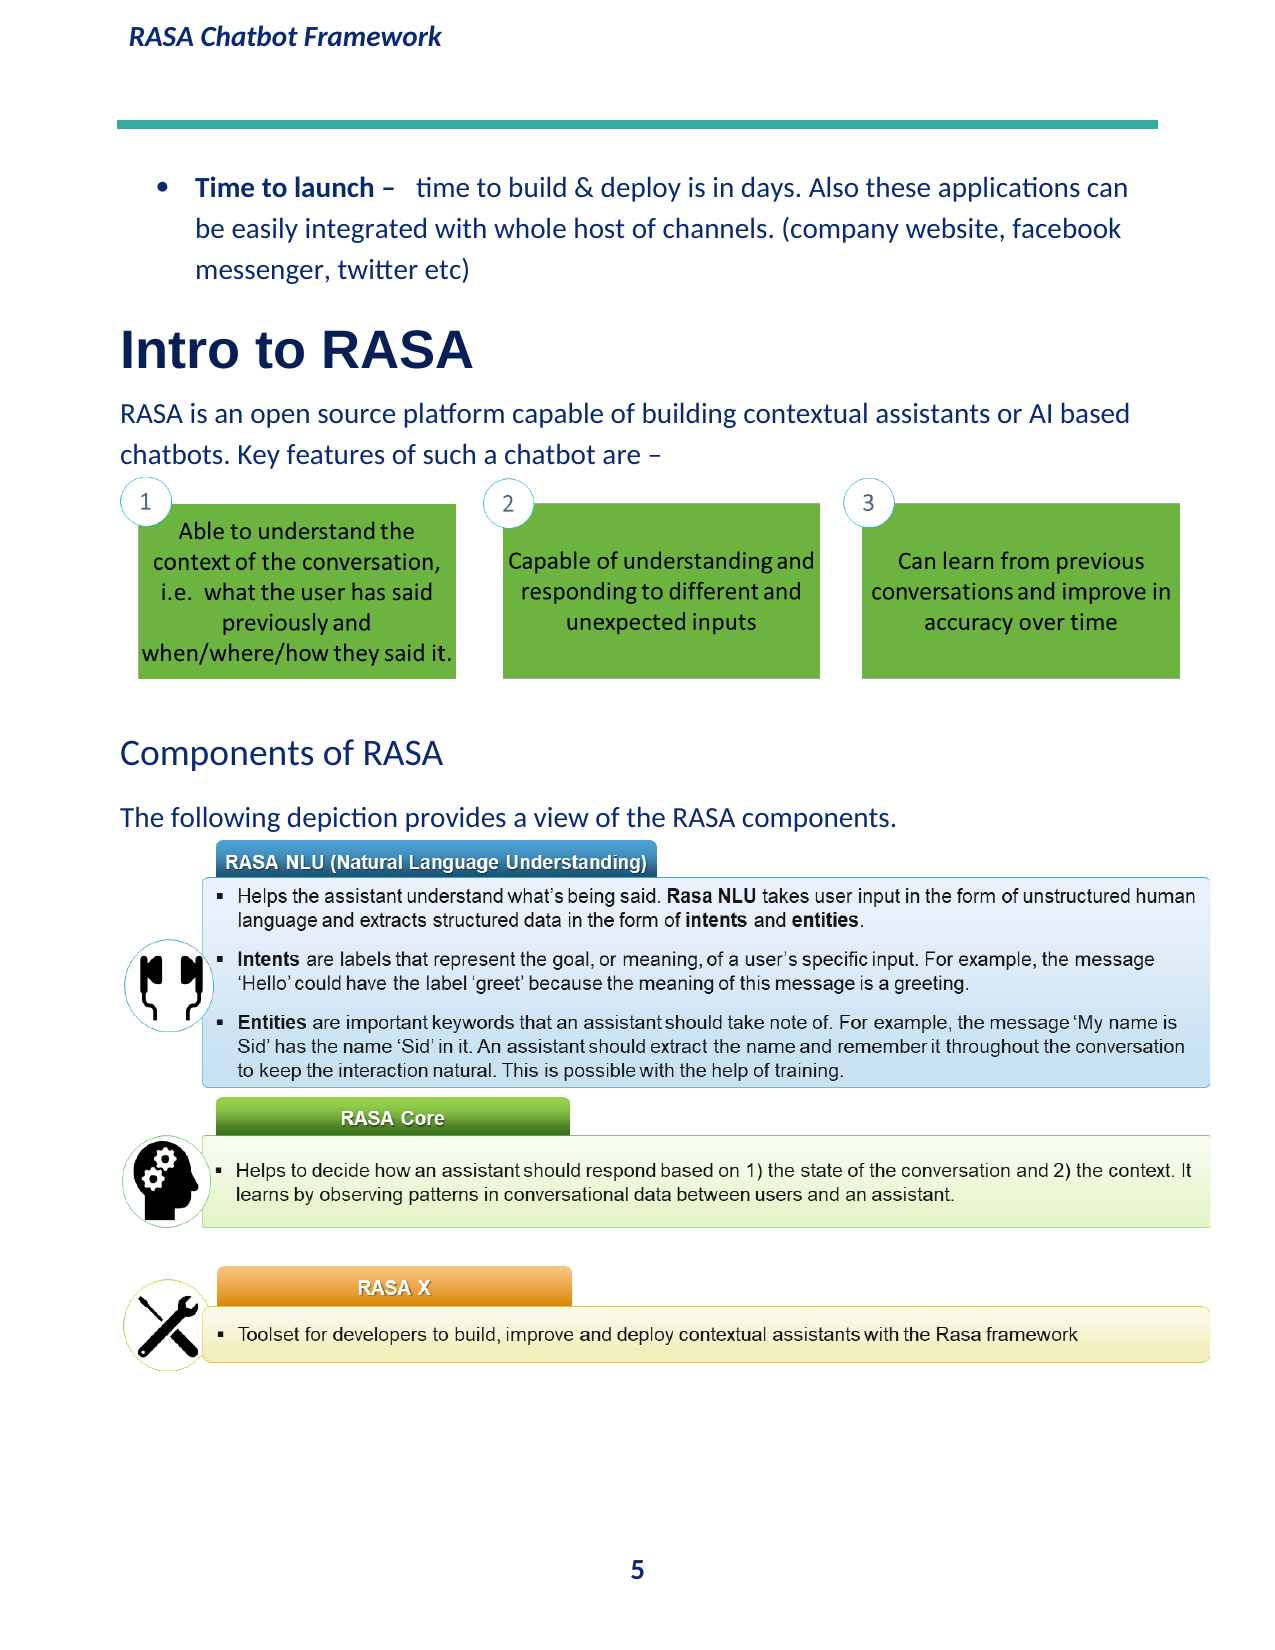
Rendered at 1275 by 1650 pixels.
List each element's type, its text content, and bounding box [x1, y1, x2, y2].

list Time to launch – time to build & deploy is in days. Also these applications can be easily integrated with whole host of channels. (company website, facebook messenger, twitter etc) [157, 169, 1155, 287]
picture [120, 477, 1192, 683]
text The following depiction provides a view of the RASA components. [120, 799, 1155, 835]
subtitle Intro to RASA [120, 317, 1155, 380]
subtitle Components of RASA [120, 728, 1155, 774]
picture [120, 840, 1211, 1371]
text RASA is an open source platform capable of building contextual assistants or AI based chatbots. Key features of such a chatbot are – [120, 395, 1155, 472]
